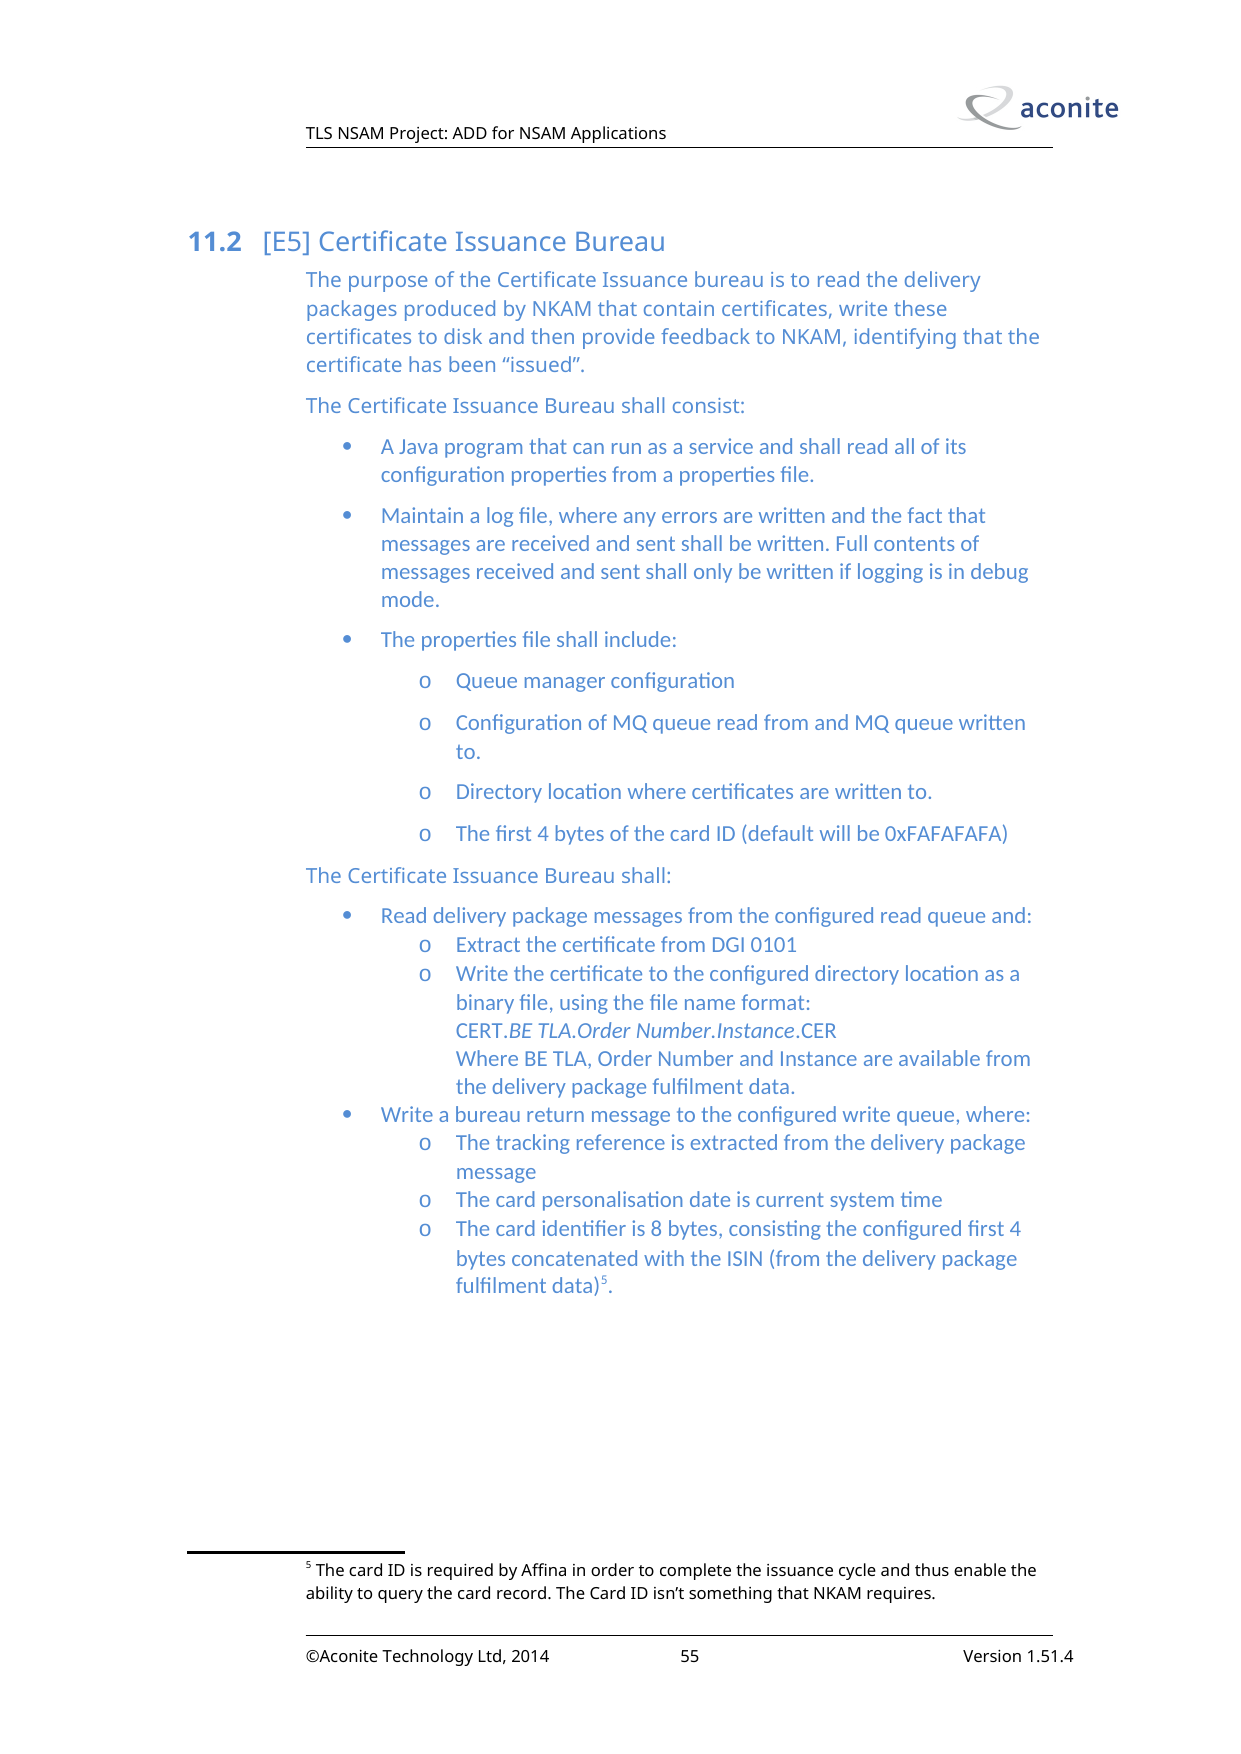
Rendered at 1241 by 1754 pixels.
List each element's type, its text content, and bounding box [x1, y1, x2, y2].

list A Java program that can run as a service and shall read all of its configuration properties from a properties file. [343, 432, 1053, 488]
list Directory location where certificates are written to. [418, 777, 1053, 807]
list Read delivery package messages from the configured read queue and: [343, 902, 1053, 930]
subtitle [E5] Certificate Issuance Bureau [187, 222, 1053, 259]
list Extract the certificate from DGI 0101 [418, 930, 1053, 959]
text The purpose of the Certificate Issuance bureau is to read the delivery packages produced by NKAM that contain certificates, write these certificates to disk and then provide feedback to NKAM, identifying that the certificate has been “issued”. [306, 265, 1053, 379]
list The card personalisation date is current system time [418, 1185, 1053, 1214]
list Configuration of MQ queue read from and MQ queue written to. [418, 708, 1053, 765]
list The card identifier is 8 bytes, consisting the configured first 4 bytes concatenated with the ISIN (from the delivery package fulfilment data). [418, 1214, 1053, 1300]
list The tracking reference is extracted from the delivery package message [418, 1128, 1053, 1185]
list The first 4 bytes of the card ID (default will be 0xFAFAFAFA) [418, 819, 1053, 848]
list The properties file shall include: [343, 626, 1053, 653]
list Queue manager configuration [418, 666, 1053, 695]
list Write the certificate to the configured directory location as a binary file, using the file name format: CERT.BE TLA.Order Number.Instance.CER Where BE TLA, Order Number and Instance are available from the delivery package fulfilment data. [418, 959, 1053, 1100]
list Maintain a log file, where any errors are written and the fact that messages are received and sent shall be written. Full contents of messages received and sent shall only be written if logging is in debug mode. [343, 501, 1053, 613]
text The Certificate Issuance Bureau shall: [306, 861, 1053, 889]
picture [952, 78, 1126, 135]
text The Certificate Issuance Bureau shall consist: [306, 391, 1053, 420]
list Write a bureau return message to the configured write queue, where: [343, 1100, 1053, 1128]
